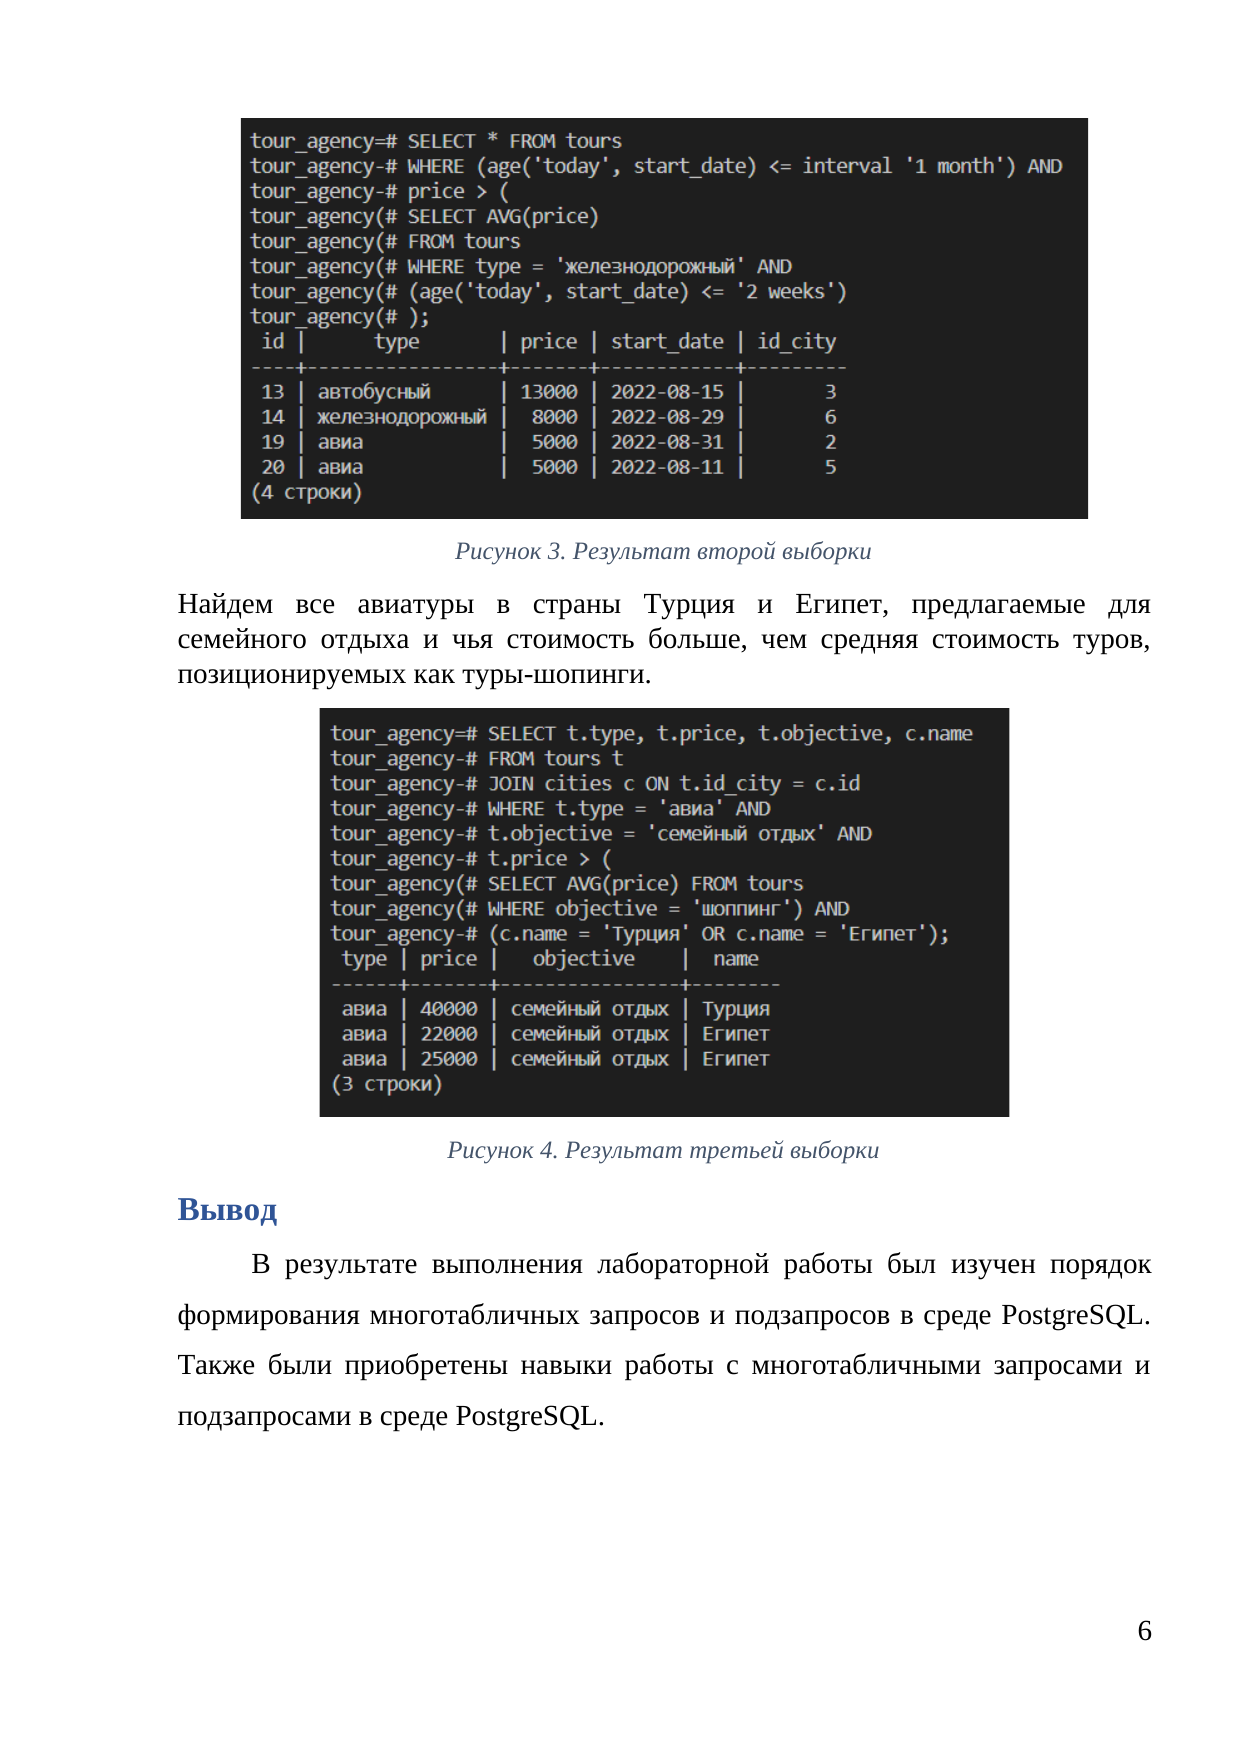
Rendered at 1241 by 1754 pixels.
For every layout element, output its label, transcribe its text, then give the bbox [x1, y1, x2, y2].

text Рисунок 3. Результат второй выборки [177, 536, 1152, 565]
text Найдем все авиатуры в страны Турция и Египет, предлагаемые для семейного отдыха и чья стоимость больше, чем средняя стоимость туров, позиционируемых как туры-шопинги. [177, 655, 1152, 690]
picture [319, 708, 1010, 1117]
text Рисунок 4. Результат третьей выборки [177, 1135, 1152, 1164]
text Вывод [177, 1189, 1152, 1227]
text В результате выполнения лабораторной работы был изучен порядок формирования многотабличных запросов и подзапросов в среде PostgreSQL. Также были приобретены навыки работы с многотабличными запросами и подзапросами в среде PostgreSQL. [177, 1247, 1152, 1431]
picture [240, 118, 1089, 519]
